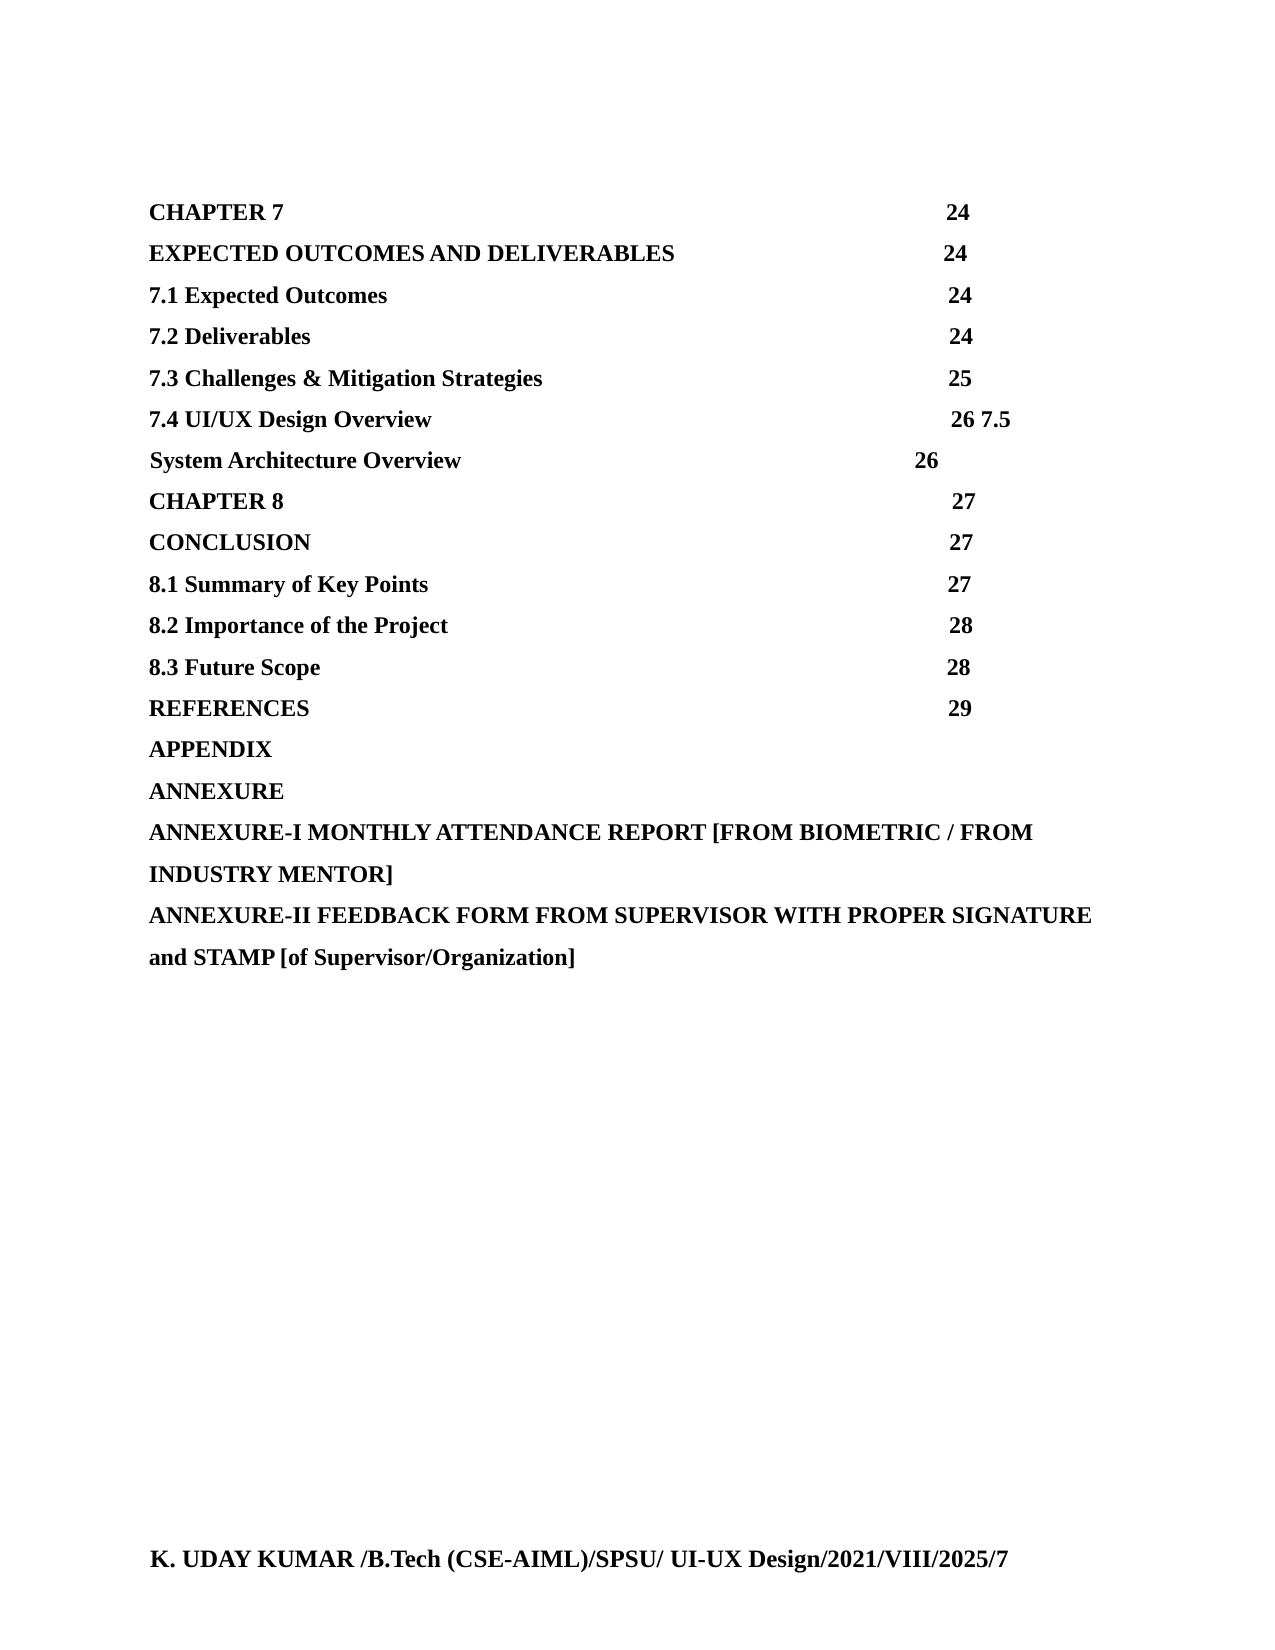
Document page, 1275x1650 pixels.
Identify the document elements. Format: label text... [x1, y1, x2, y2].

text CONCLUSION 27 [148, 528, 1250, 556]
text 8.2 Importance of the Project 28 [148, 611, 1250, 639]
text CHAPTER 7 24 [148, 198, 1250, 225]
text 7.1 Expected Outcomes 24 [148, 281, 1250, 308]
text 8.1 Summary of Key Points 27 [148, 569, 1250, 597]
text ANNEXURE [148, 777, 1250, 804]
text INDUSTRY MENTOR] [148, 860, 1250, 887]
text 8.3 Future Scope 28 [148, 652, 1250, 680]
text APPENDIX [148, 735, 1250, 763]
text REFERENCES 29 [148, 694, 1250, 722]
text ANNEXURE-II FEEDBACK FORM FROM SUPERVISOR WITH PROPER SIGNATURE [148, 901, 1250, 929]
text 7.4 UI/UX Design Overview 26 7.5 System Architecture Overview 26 [148, 405, 1014, 473]
text and STAMP [of Supervisor/Organization] [148, 943, 1250, 970]
text CHAPTER 8 27 [148, 487, 1250, 514]
text 7.2 Deliverables 24 [148, 322, 1250, 350]
text EXPECTED OUTCOMES AND DELIVERABLES 24 [148, 239, 1250, 267]
text 7.3 Challenges & Mitigation Strategies 25 [148, 363, 1250, 391]
text ANNEXURE-I MONTHLY ATTENDANCE REPORT [FROM BIOMETRIC / FROM [148, 818, 1250, 846]
